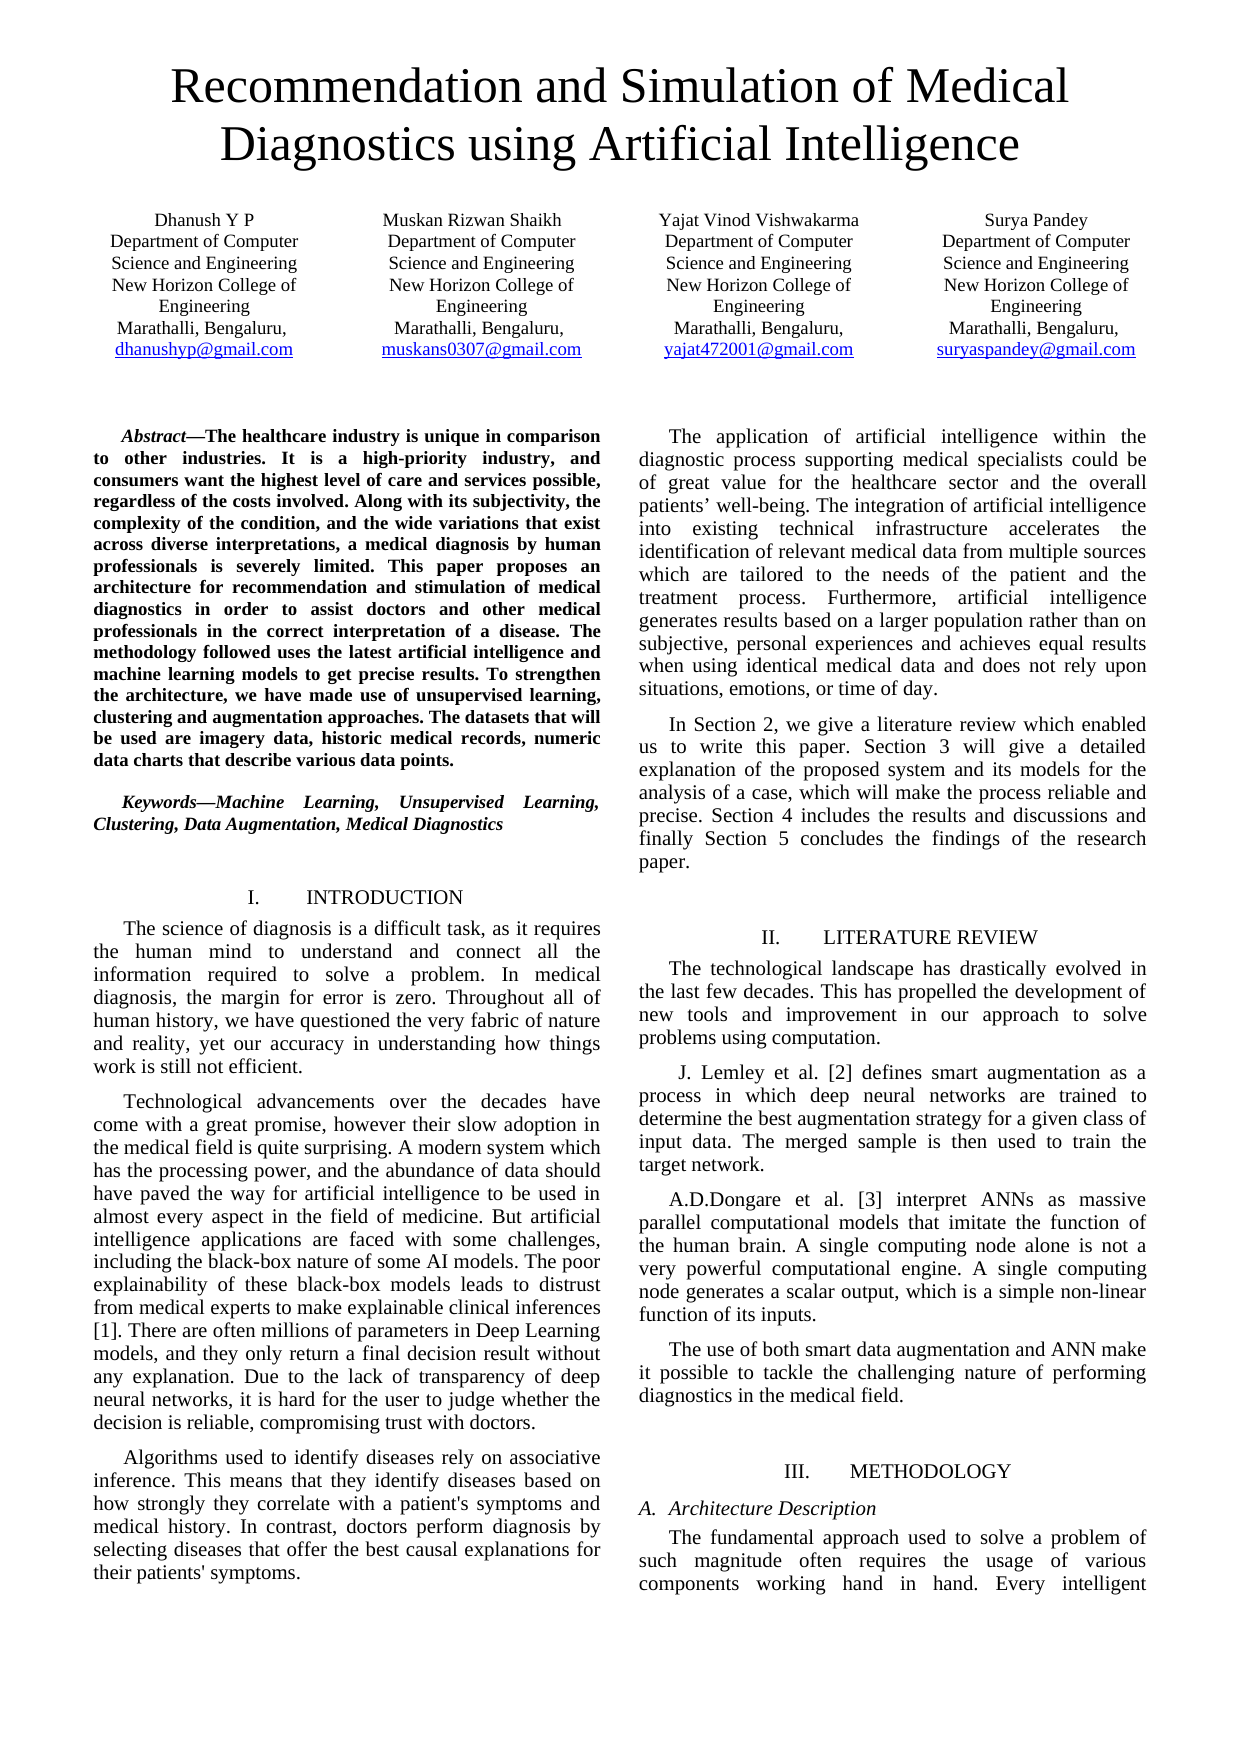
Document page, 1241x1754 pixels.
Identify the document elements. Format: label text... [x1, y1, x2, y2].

text Surya Pandey Department of Computer Science and Engineering New Horizon College of Engineering Marathalli, Bengaluru, suryaspandey@gmail.com [925, 209, 1147, 360]
subtitle METHODOLOGY [639, 1459, 1147, 1483]
text Abstract—The healthcare industry is unique in comparison to other industries. It is a high-priority industry, and consumers want the highest level of care and services possible, regardless of the costs involved. Along with its subjectivity, the complexity of the condition, and the wide variations that exist across diverse interpretations, a medical diagnosis by human professionals is severely limited. This paper proposes an architecture for recommendation and stimulation of medical diagnostics in order to assist doctors and other medical professionals in the correct interpretation of a disease. The methodology followed uses the latest artificial intelligence and machine learning models to get precise results. To strengthen the architecture, we have made use of unsupervised learning, clustering and augmentation approaches. The datasets that will be used are imagery data, historic medical records, numeric data charts that describe various data points. [93, 425, 601, 770]
text A.D.Dongare et al. [3] interpret ANNs as massive parallel computational models that imitate the function of the human brain. A single computing node alone is not a very powerful computational engine. A single computing node generates a scalar output, which is a simple non-linear function of its inputs. [639, 1188, 1147, 1326]
text Keywords—Machine Learning, Unsupervised Learning, Clustering, Data Augmentation, Medical Diagnostics [93, 791, 601, 834]
text Recommendation and Simulation of Medical Diagnostics using Artificial Intelligence [93, 56, 1147, 171]
text The use of both smart data augmentation and ANN make it possible to tackle the challenging nature of performing diagnostics in the medical field. [639, 1338, 1147, 1407]
subtitle Architecture Description [639, 1496, 1147, 1520]
text The application of artificial intelligence within the diagnostic process supporting medical specialists could be of great value for the healthcare sector and the overall patients’ well-being. The integration of artificial intelligence into existing technical infrastructure accelerates the identification of relevant medical data from multiple sources which are tailored to the needs of the patient and the treatment process. Furthermore, artificial intelligence generates results based on a larger population rather than on subjective, personal experiences and achieves equal results when using identical medical data and does not rely upon situations, emotions, or time of day. [639, 425, 1147, 700]
subtitle INTRODUCTION [93, 885, 601, 909]
text The technological landscape has drastically evolved in the last few decades. This has propelled the development of new tools and improvement in our approach to solve problems using computation. [639, 957, 1147, 1049]
subtitle LITERATURE REVIEW [639, 925, 1147, 949]
text Dhanush Y P Department of Computer Science and Engineering New Horizon College of Engineering Marathalli, Bengaluru, dhanushyp@gmail.com [93, 209, 315, 360]
text The science of diagnosis is a difficult task, as it requires the human mind to understand and connect all the information required to solve a problem. In medical diagnosis, the margin for error is zero. Throughout all of human history, we have questioned the very fabric of nature and reality, yet our accuracy in understanding how things work is still not efficient. [93, 917, 601, 1078]
text In Section 2, we give a literature review which enabled us to write this paper. Section 3 will give a detailed explanation of the proposed system and its models for the analysis of a case, which will make the process reliable and precise. Section 4 includes the results and discussions and finally Section 5 concludes the findings of the research paper. [639, 713, 1147, 873]
text J. Lemley et al. [2] defines smart augmentation as a process in which deep neural networks are trained to determine the best augmentation strategy for a given class of input data. The merged sample is then used to train the target network. [639, 1062, 1147, 1176]
text Algorithms used to identify diseases rely on associative inference. This means that they identify diseases based on how strongly they correlate with a patient's symptoms and medical history. In contrast, doctors perform diagnosis by selecting diseases that offer the best causal explanations for their patients' symptoms. [93, 1446, 601, 1584]
text Yajat Vinod Vishwakarma Department of Computer Science and Engineering New Horizon College of Engineering Marathalli, Bengaluru, yajat472001@gmail.com [648, 209, 870, 360]
text Muskan Rizwan Shaikh Department of Computer Science and Engineering New Horizon College of Engineering Marathalli, Bengaluru, muskans0307@gmail.com [370, 209, 592, 360]
text Technological advancements over the decades have come with a great promise, however their slow adoption in the medical field is quite surprising. A modern system which has the processing power, and the abundance of data should have paved the way for artificial intelligence to be used in almost every aspect in the field of medicine. But artificial intelligence applications are faced with some challenges, including the black-box nature of some AI models. The poor explainability of these black-box models leads to distrust from medical experts to make explainable clinical inferences [1]. There are often millions of parameters in Deep Learning models, and they only return a final decision result without any explanation. Due to the lack of transparency of deep neural networks, it is hard for the user to judge whether the decision is reliable, compromising trust with doctors. [93, 1090, 601, 1434]
